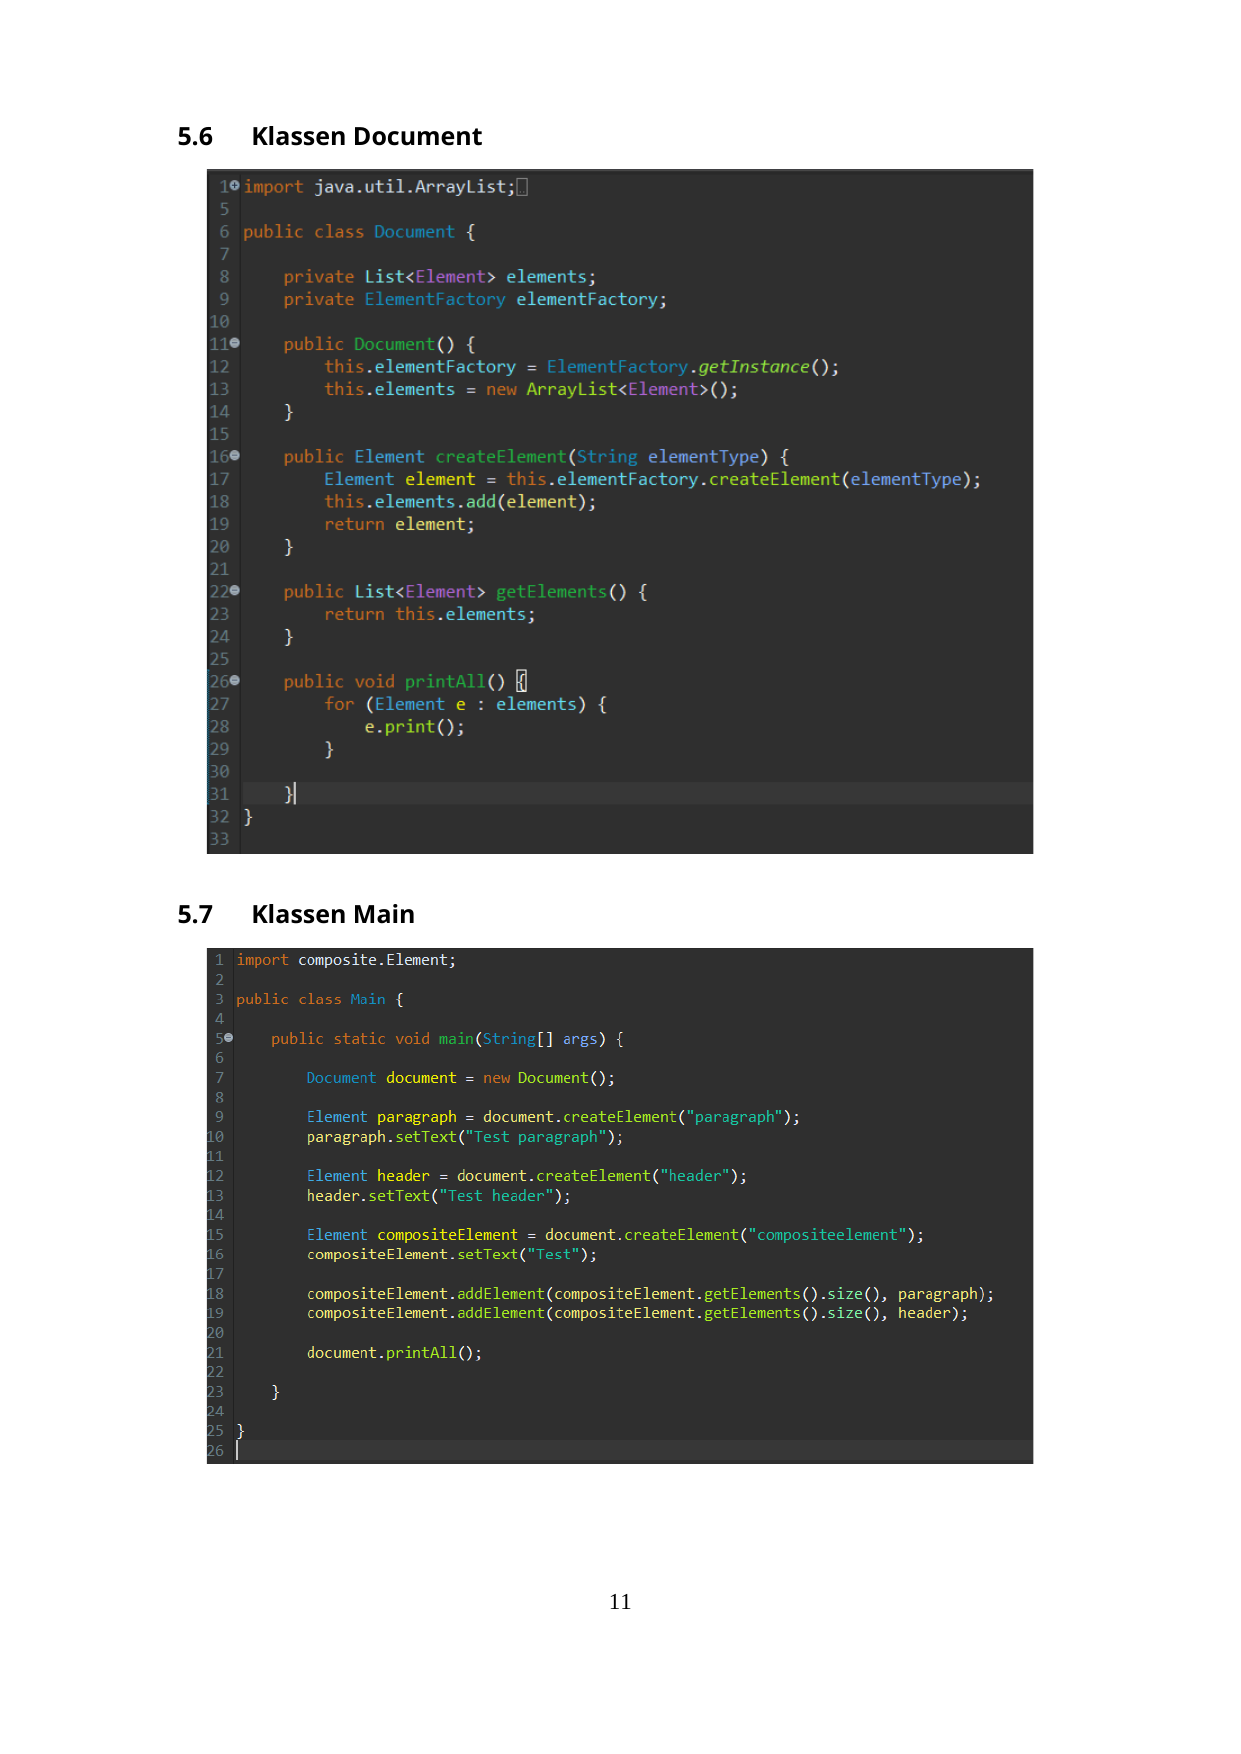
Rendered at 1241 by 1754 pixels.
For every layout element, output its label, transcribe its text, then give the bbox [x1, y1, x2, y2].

text Klassen Document [177, 118, 1033, 152]
picture [206, 948, 1034, 1464]
text Klassen Main [177, 897, 1033, 931]
picture [206, 169, 1034, 854]
